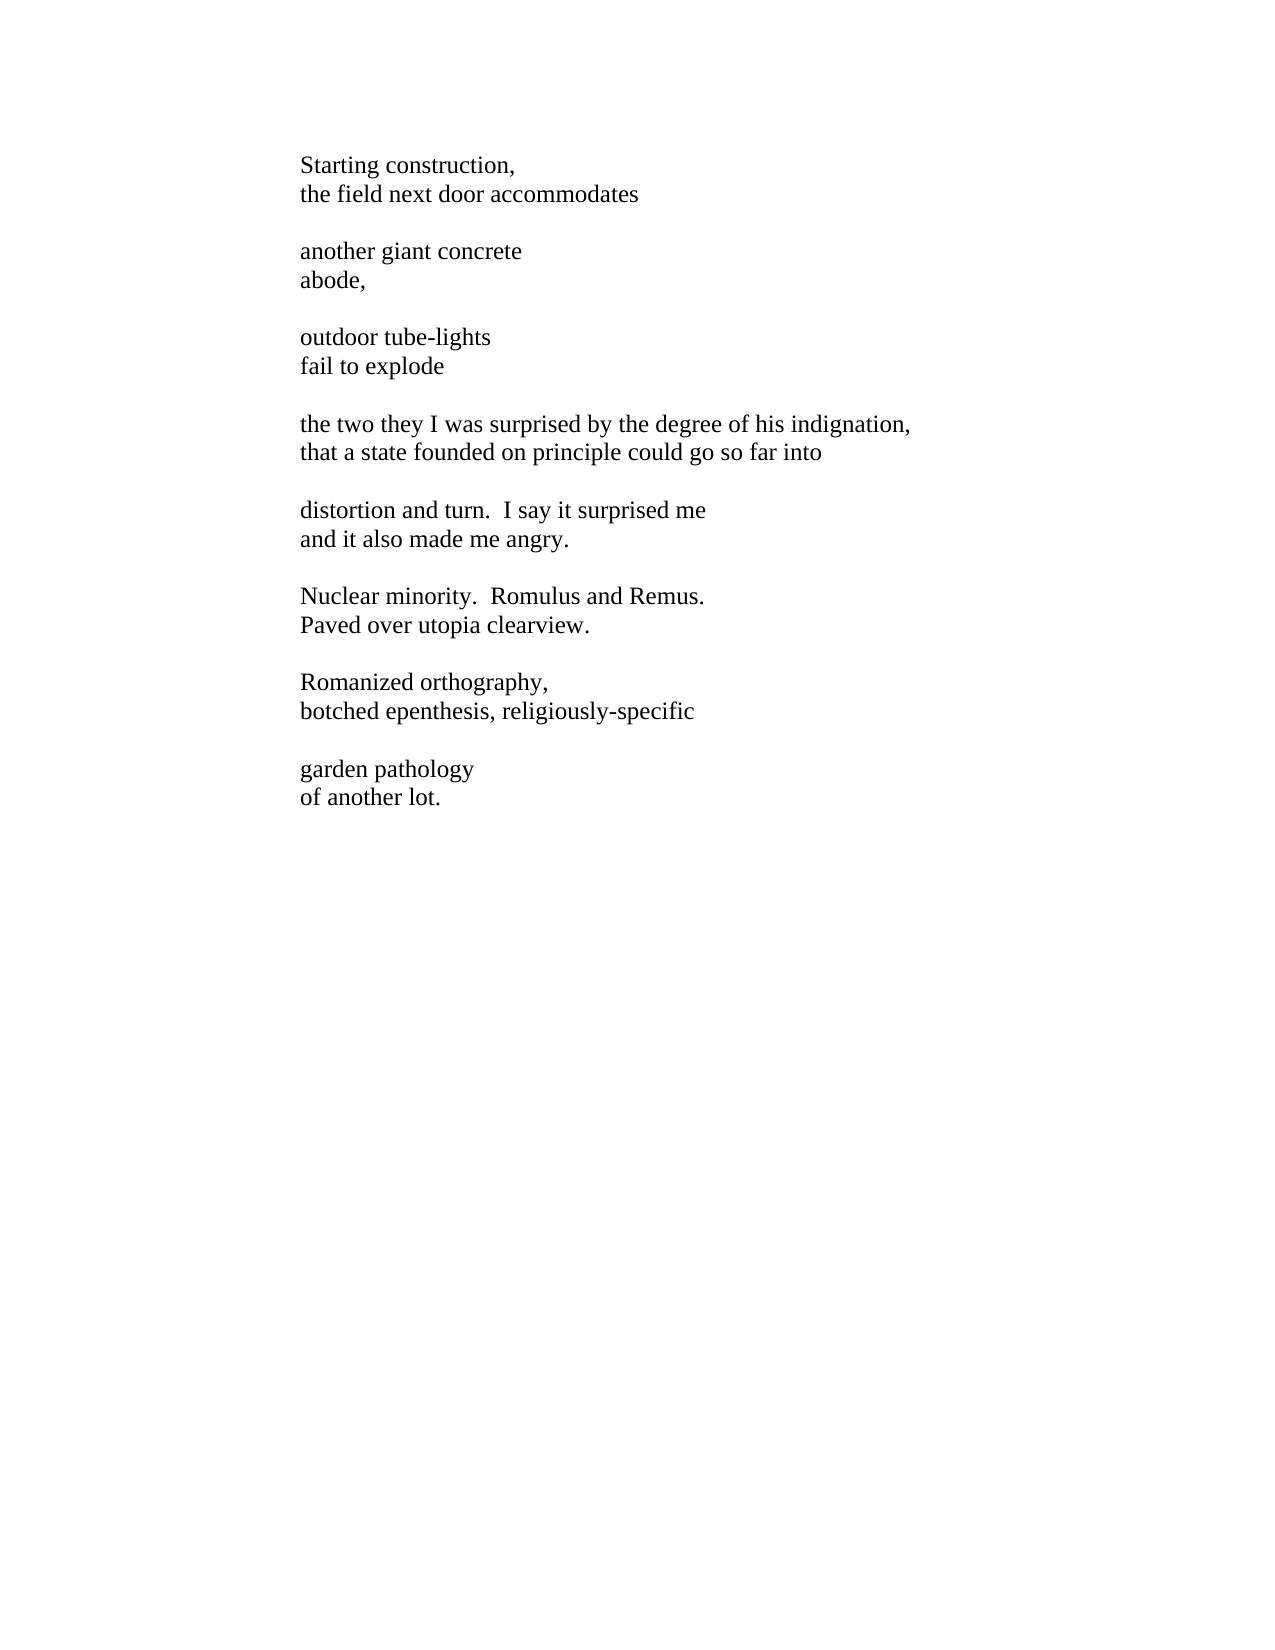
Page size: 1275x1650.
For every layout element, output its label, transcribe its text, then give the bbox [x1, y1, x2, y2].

text fail to explode [300, 351, 1125, 380]
text distortion and turn. I say it surprised me [300, 495, 1125, 524]
text Romanized orthography, [300, 667, 1125, 696]
text outdoor tube-lights [300, 322, 1125, 351]
text Nuclear minority. Romulus and Remus. [300, 581, 1125, 610]
text garden pathology [300, 754, 1125, 782]
text abode, [300, 265, 1125, 294]
text botched epenthesis, religiously-specific [300, 696, 1125, 725]
text Paved over utopia clearview. [300, 610, 1125, 639]
text another giant concrete [300, 236, 1125, 265]
text and it also made me angry. [300, 524, 1125, 552]
text that a state founded on principle could go so far into [300, 437, 1125, 466]
text Starting construction, [300, 150, 1125, 179]
text the field next door accommodates [300, 179, 1125, 207]
text the two they I was surprised by the degree of his indignation, [300, 409, 1125, 437]
text of another lot. [300, 782, 1125, 811]
